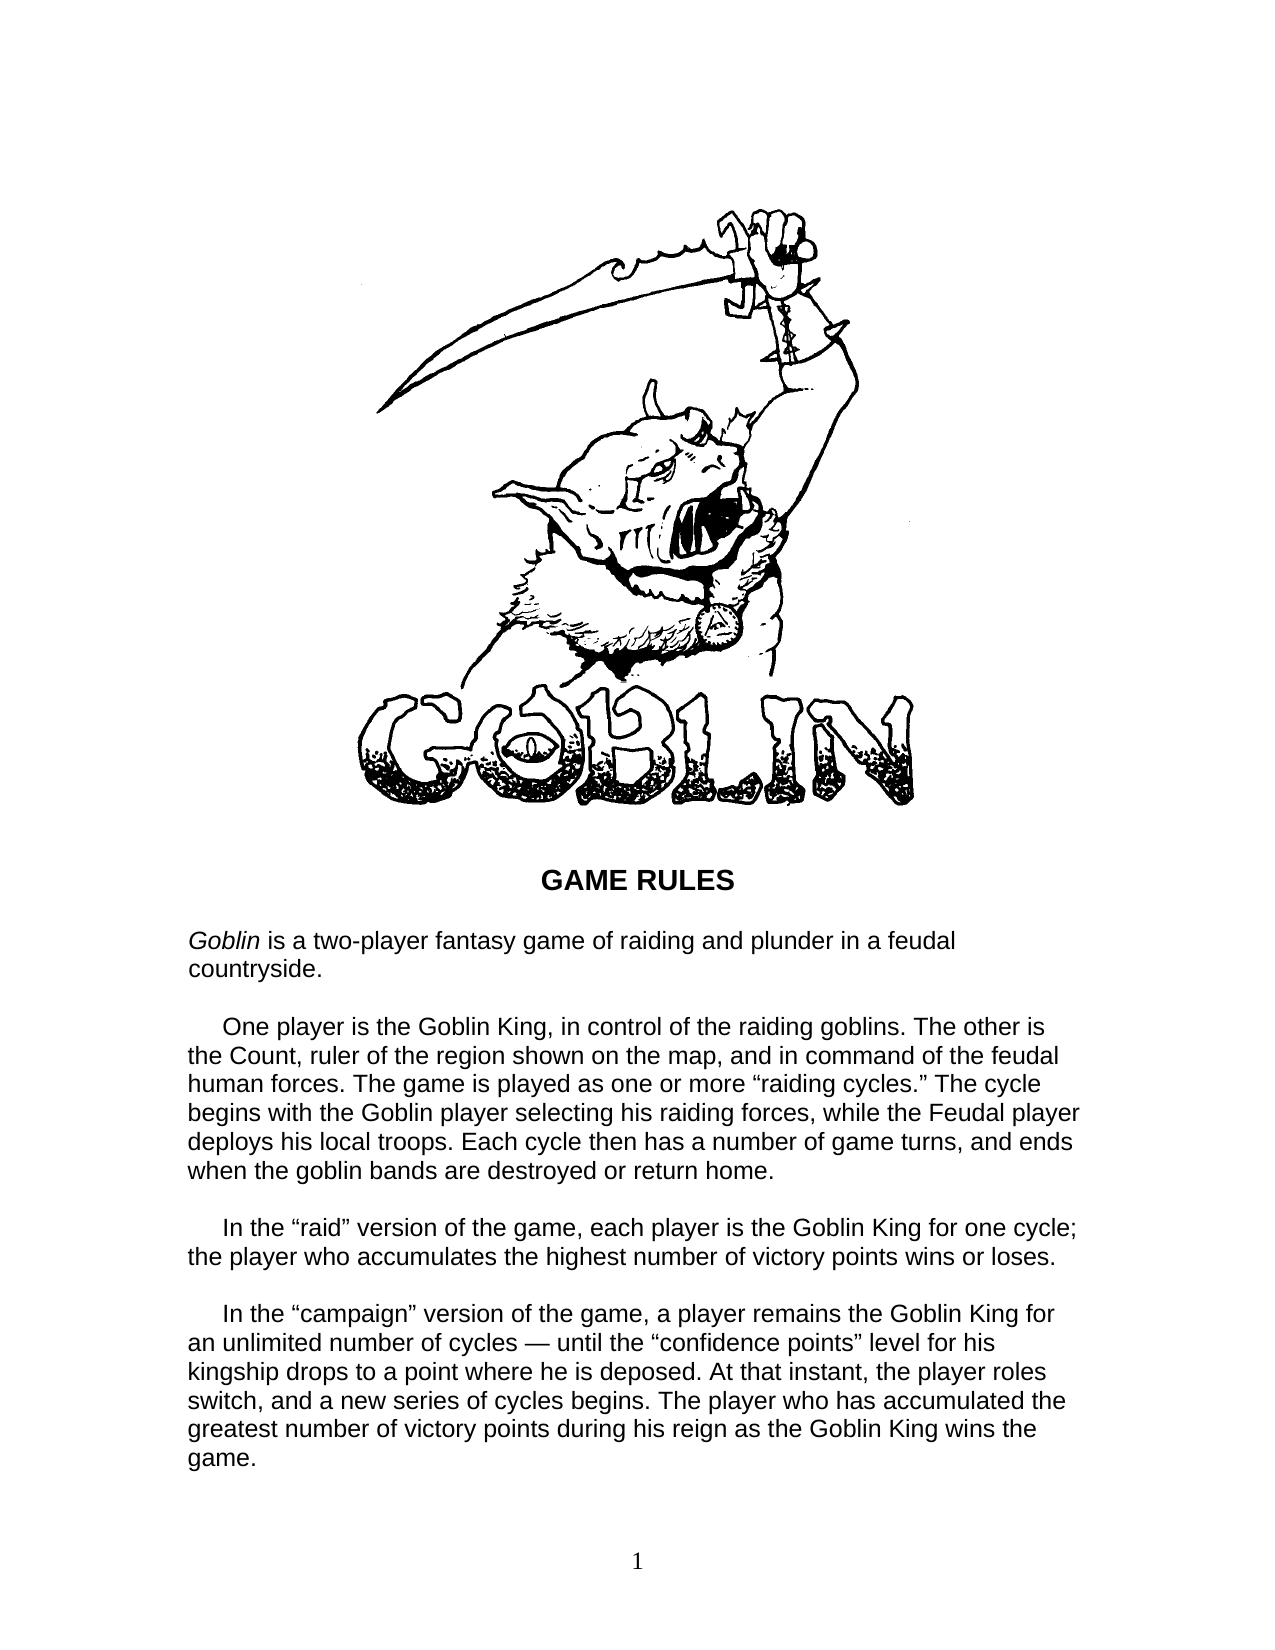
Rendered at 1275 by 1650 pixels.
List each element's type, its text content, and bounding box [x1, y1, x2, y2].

picture [356, 207, 919, 806]
text One player is the Goblin King, in control of the raiding goblins. The other is the Count, ruler of the region shown on the map, and in command of the feudal human forces. The game is played as one or more “raiding cycles.” The cycle begins with the Goblin player selecting his raiding forces, while the Feudal player deploys his local troops. Each cycle then has a number of game turns, and ends when the goblin bands are destroyed or return home. [187, 1012, 1087, 1184]
text In the “campaign” version of the game, a player remains the Goblin King for an unlimited number of cycles — until the “confidence points” level for his kingship drops to a point where he is deposed. At that instant, the player roles switch, and a new series of cycles begins. The player who has accumulated the greatest number of victory points during his reign as the Goblin King wins the game. [187, 1299, 1087, 1472]
subtitle GAME RULES [188, 863, 1087, 897]
text In the “raid” version of the game, each player is the Goblin King for one cycle; the player who accumulates the highest number of victory points wins or loses. [187, 1213, 1087, 1271]
text Goblin is a two-player fantasy game of raiding and plunder in a feudal countryside. [188, 926, 1087, 983]
